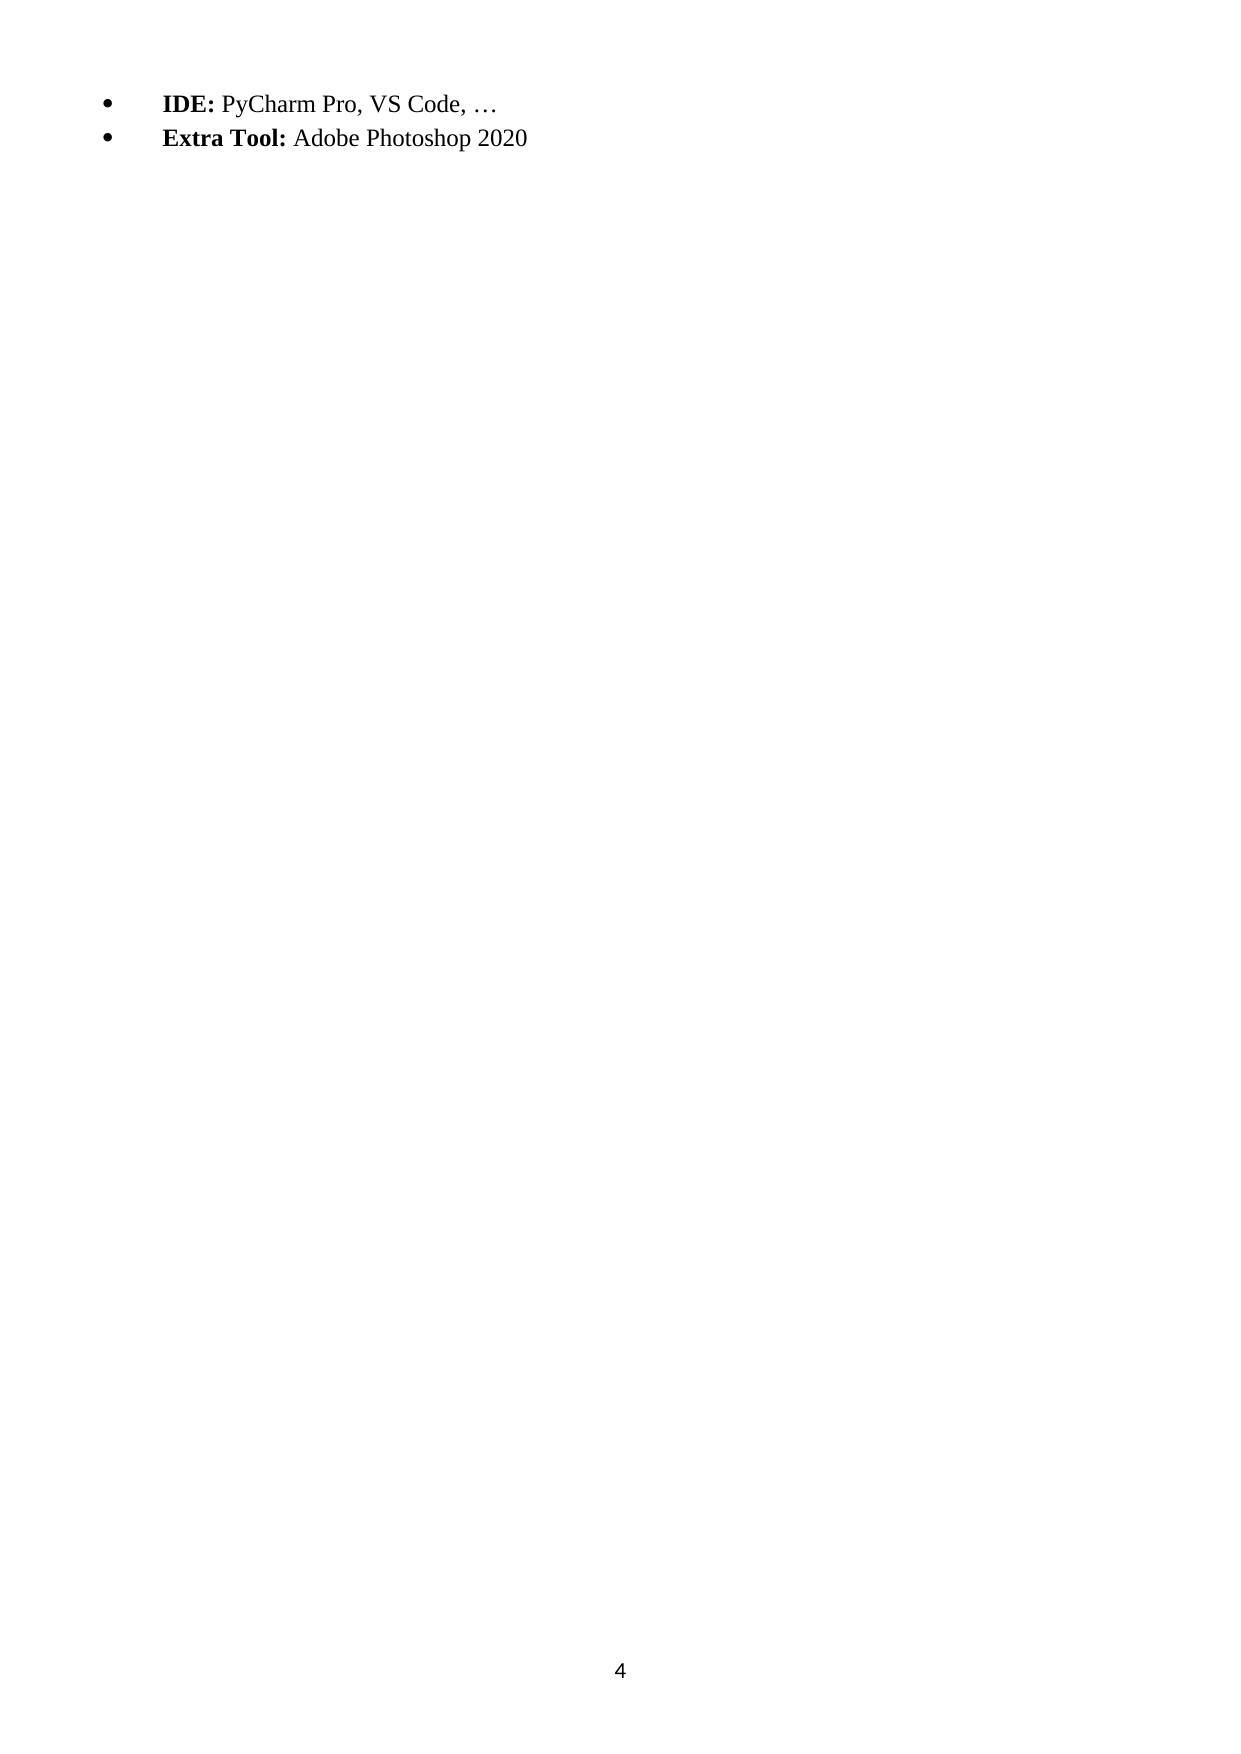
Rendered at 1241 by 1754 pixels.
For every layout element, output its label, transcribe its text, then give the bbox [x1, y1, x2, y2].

list IDE: PyCharm Pro, VS Code, … [103, 89, 1137, 117]
list Extra Tool: Adobe Photoshop 2020 [103, 123, 1137, 152]
